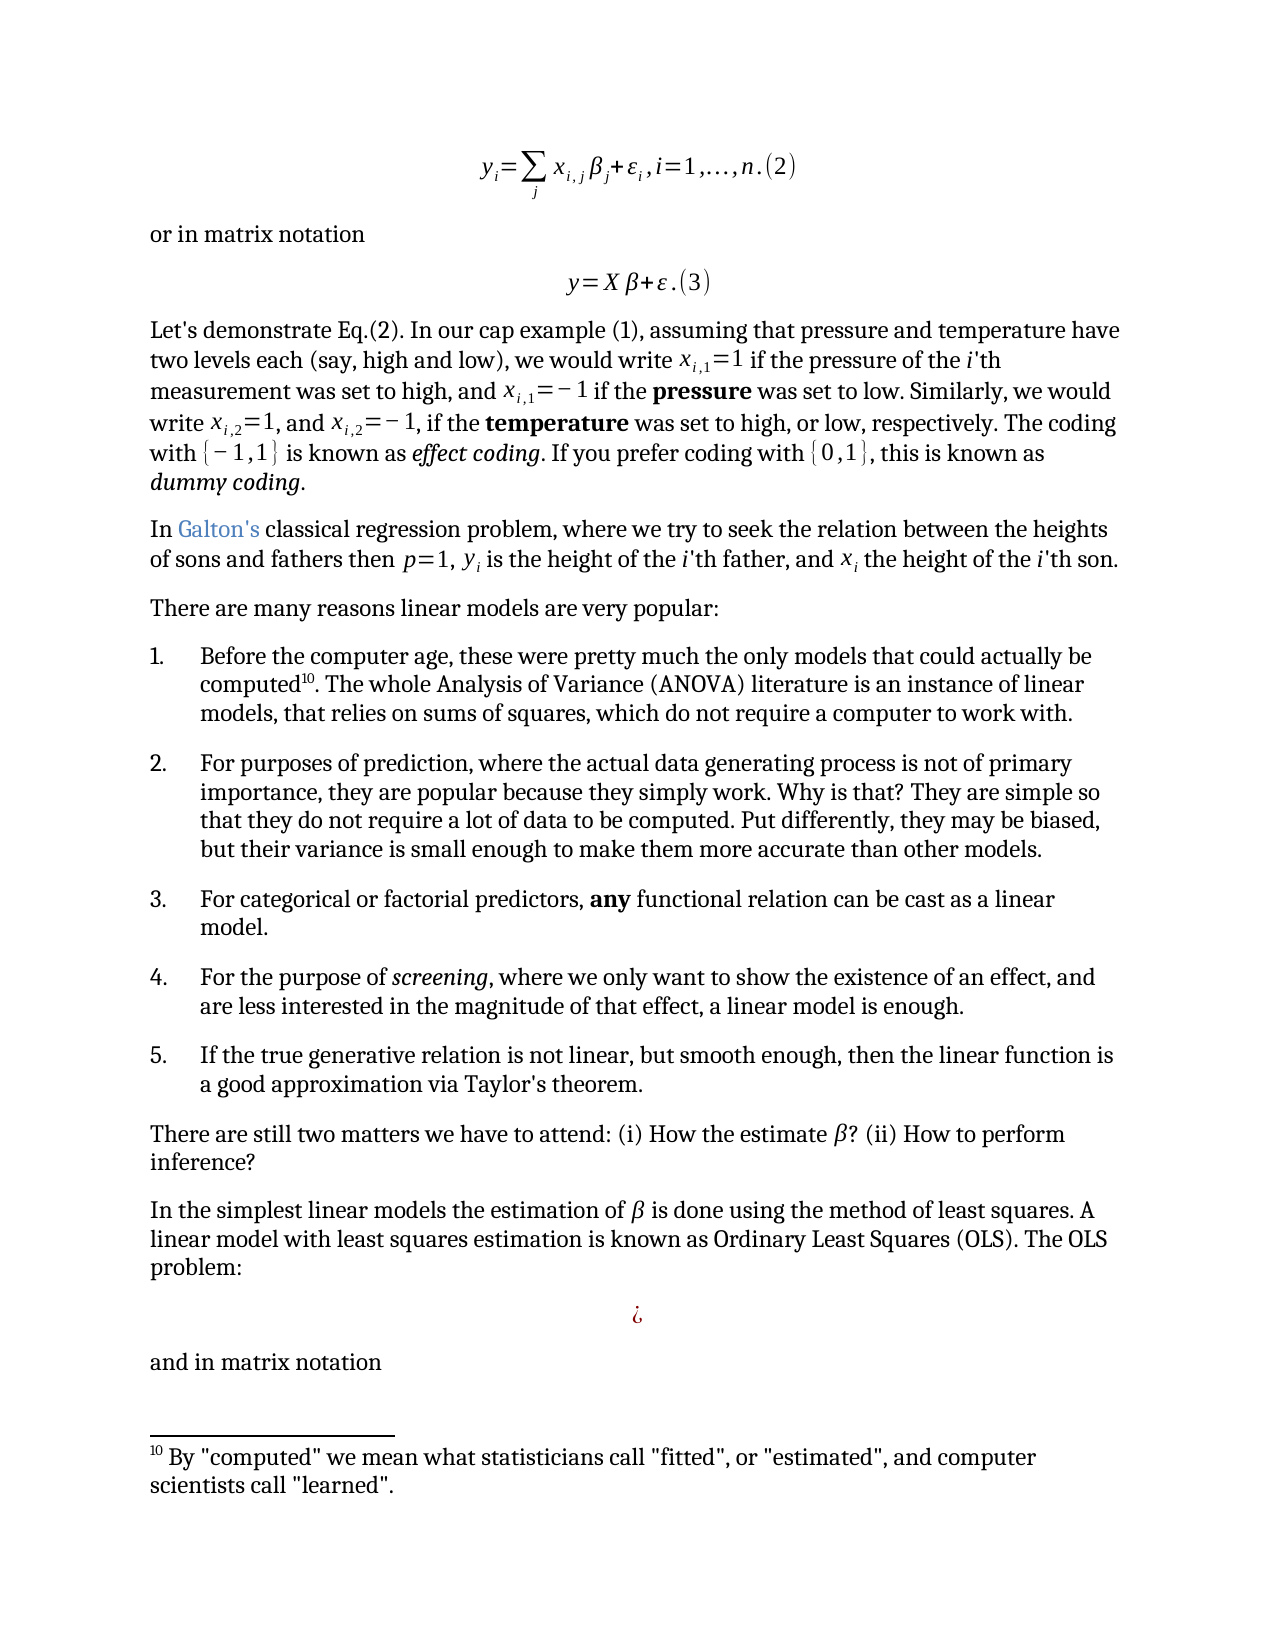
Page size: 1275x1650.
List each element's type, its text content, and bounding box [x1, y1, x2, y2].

list For purposes of prediction, where the actual data generating process is not of primary importance, they are popular because they simply work. Why is that? They are simple so that they do not require a lot of data to be computed. Put differently, they may be biased, but their variance is small enough to make them more accurate than other models. [150, 749, 1125, 864]
text There are many reasons linear models are very popular: [150, 594, 1125, 623]
text In Galton's classical regression problem, where we try to seek the relation between the heights of sons and fathers then , is the height of the 'th father, and the height of the 'th son. [150, 515, 1125, 575]
text and in matrix notation [150, 1348, 1125, 1377]
list If the true generative relation is not linear, but smooth enough, then the linear function is a good approximation via Taylor's theorem. [150, 1041, 1125, 1099]
list For the purpose of screening, where we only want to show the existence of an effect, and are less interested in the magnitude of that effect, a linear model is enough. [150, 963, 1125, 1020]
list For categorical or factorial predictors, any functional relation can be cast as a linear model. [150, 884, 1125, 942]
list Before the computer age, these were pretty much the only models that could actually be computed. The whole Analysis of Variance (ANOVA) literature is an instance of linear models, that relies on sums of squares, which do not require a computer to work with. [150, 642, 1125, 728]
text There are still two matters we have to attend: (i) How the estimate ? (ii) How to perform inference? [150, 1119, 1125, 1177]
text In the simplest linear models the estimation of is done using the method of least squares. A linear model with least squares estimation is known as Ordinary Least Squares (OLS). The OLS problem: [150, 1196, 1125, 1282]
text or in matrix notation [150, 219, 1125, 248]
text Let's demonstrate Eq.(2). In our cap example (1), assuming that pressure and temperature have two levels each (say, high and low), we would write if the pressure of the 'th measurement was set to high, and if the pressure was set to low. Similarly, we would write , and , if the temperature was set to high, or low, respectively. The coding with is known as effect coding. If you prefer coding with , this is known as dummy coding. [150, 316, 1125, 496]
